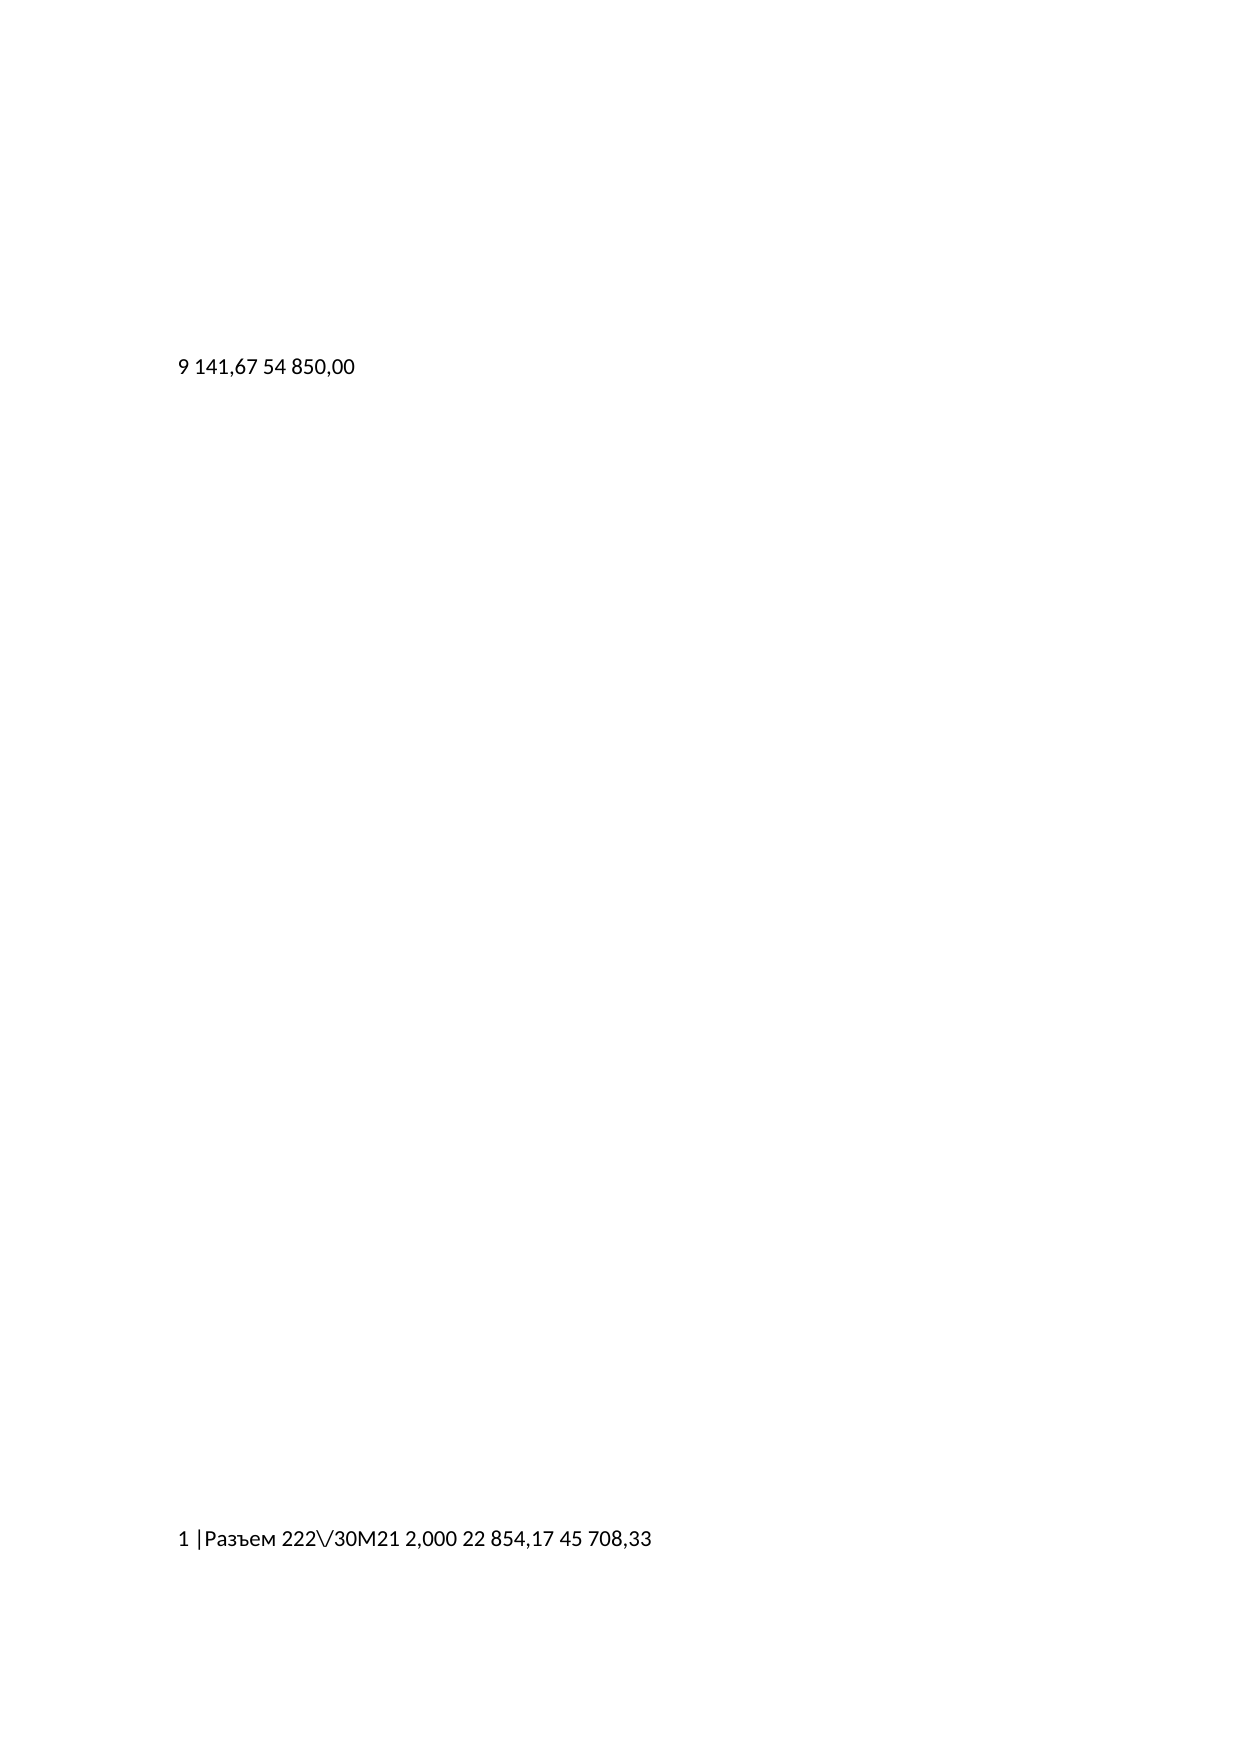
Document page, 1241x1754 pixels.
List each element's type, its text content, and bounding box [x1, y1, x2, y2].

text 9 141,67 54 850,00 [177, 352, 1152, 381]
text 1 |Разъем 222\/30М21 2,000 22 854,17 45 708,33 [177, 1524, 1152, 1552]
